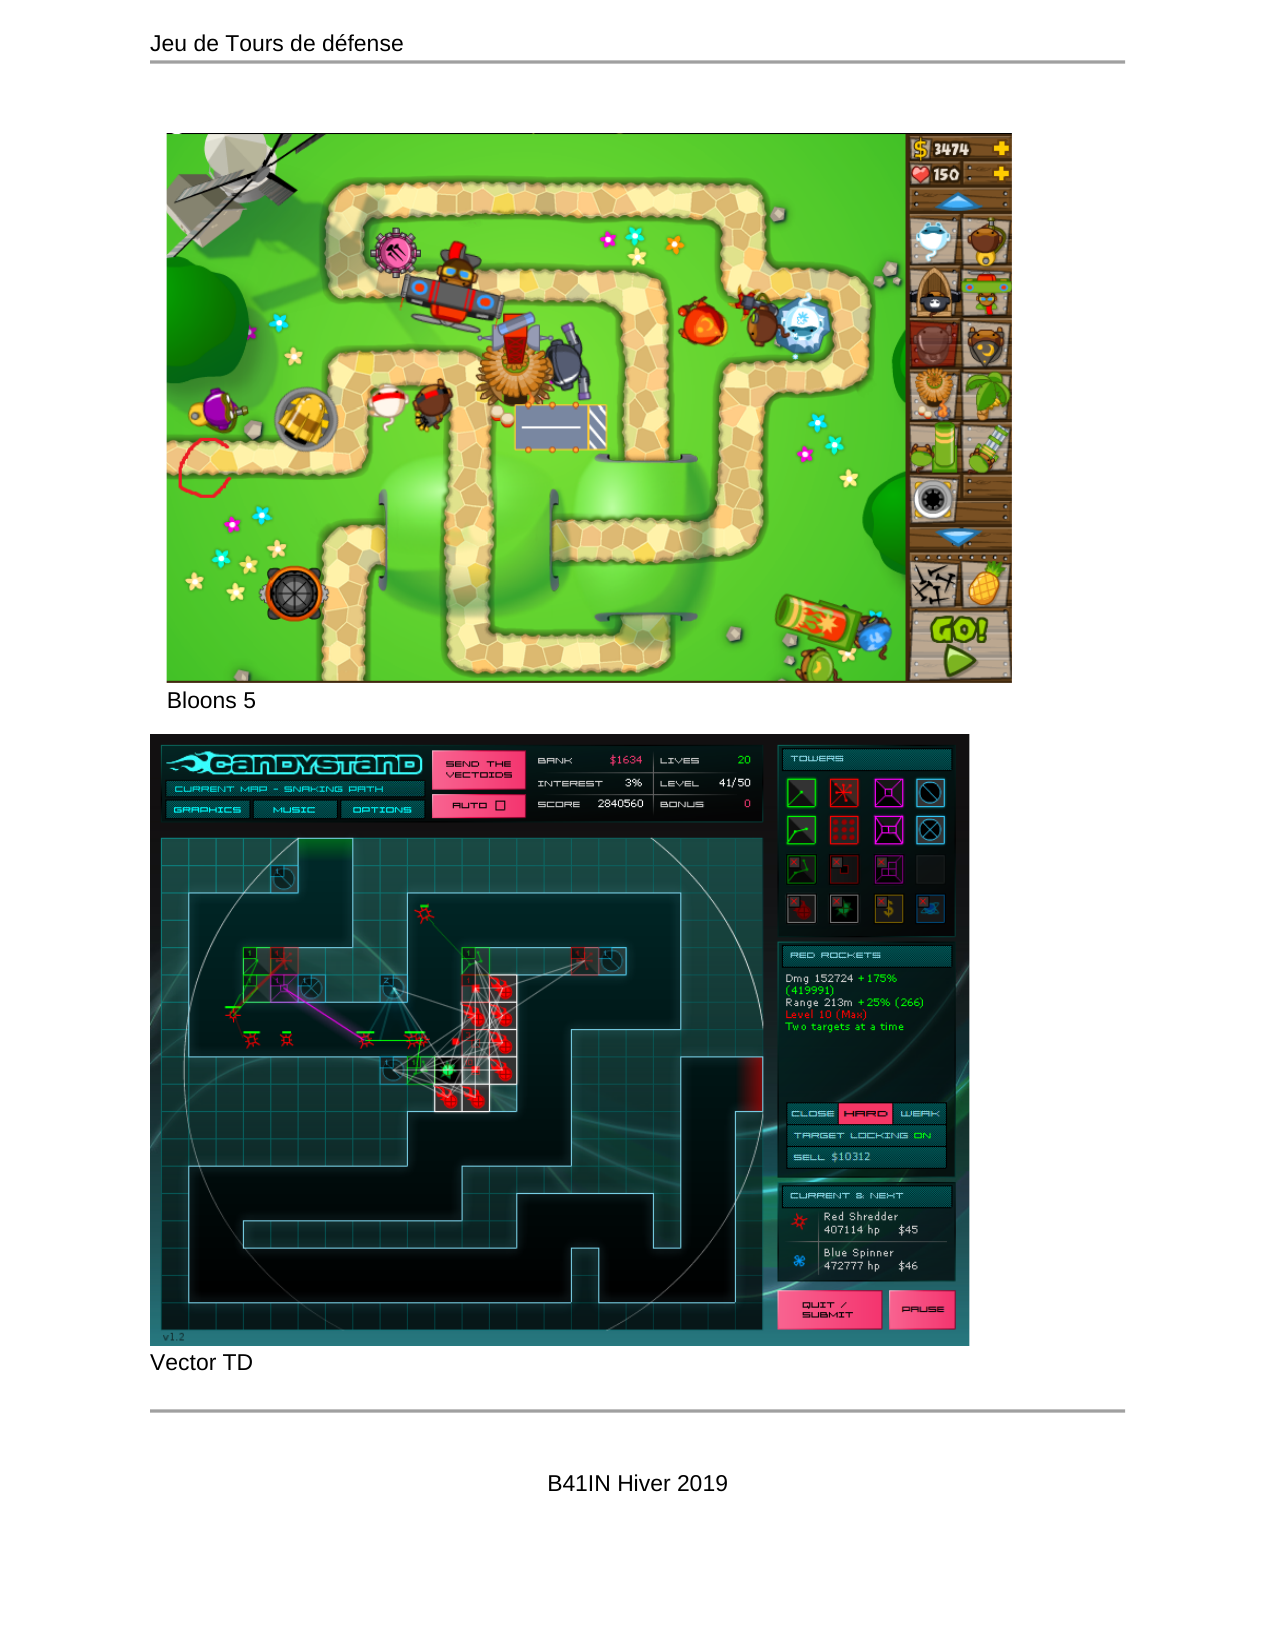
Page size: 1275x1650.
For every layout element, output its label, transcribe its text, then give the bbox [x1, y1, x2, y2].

picture [166, 133, 1013, 684]
picture [150, 734, 970, 1346]
text Vector TD [150, 1349, 1125, 1375]
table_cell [150, 91, 1125, 734]
